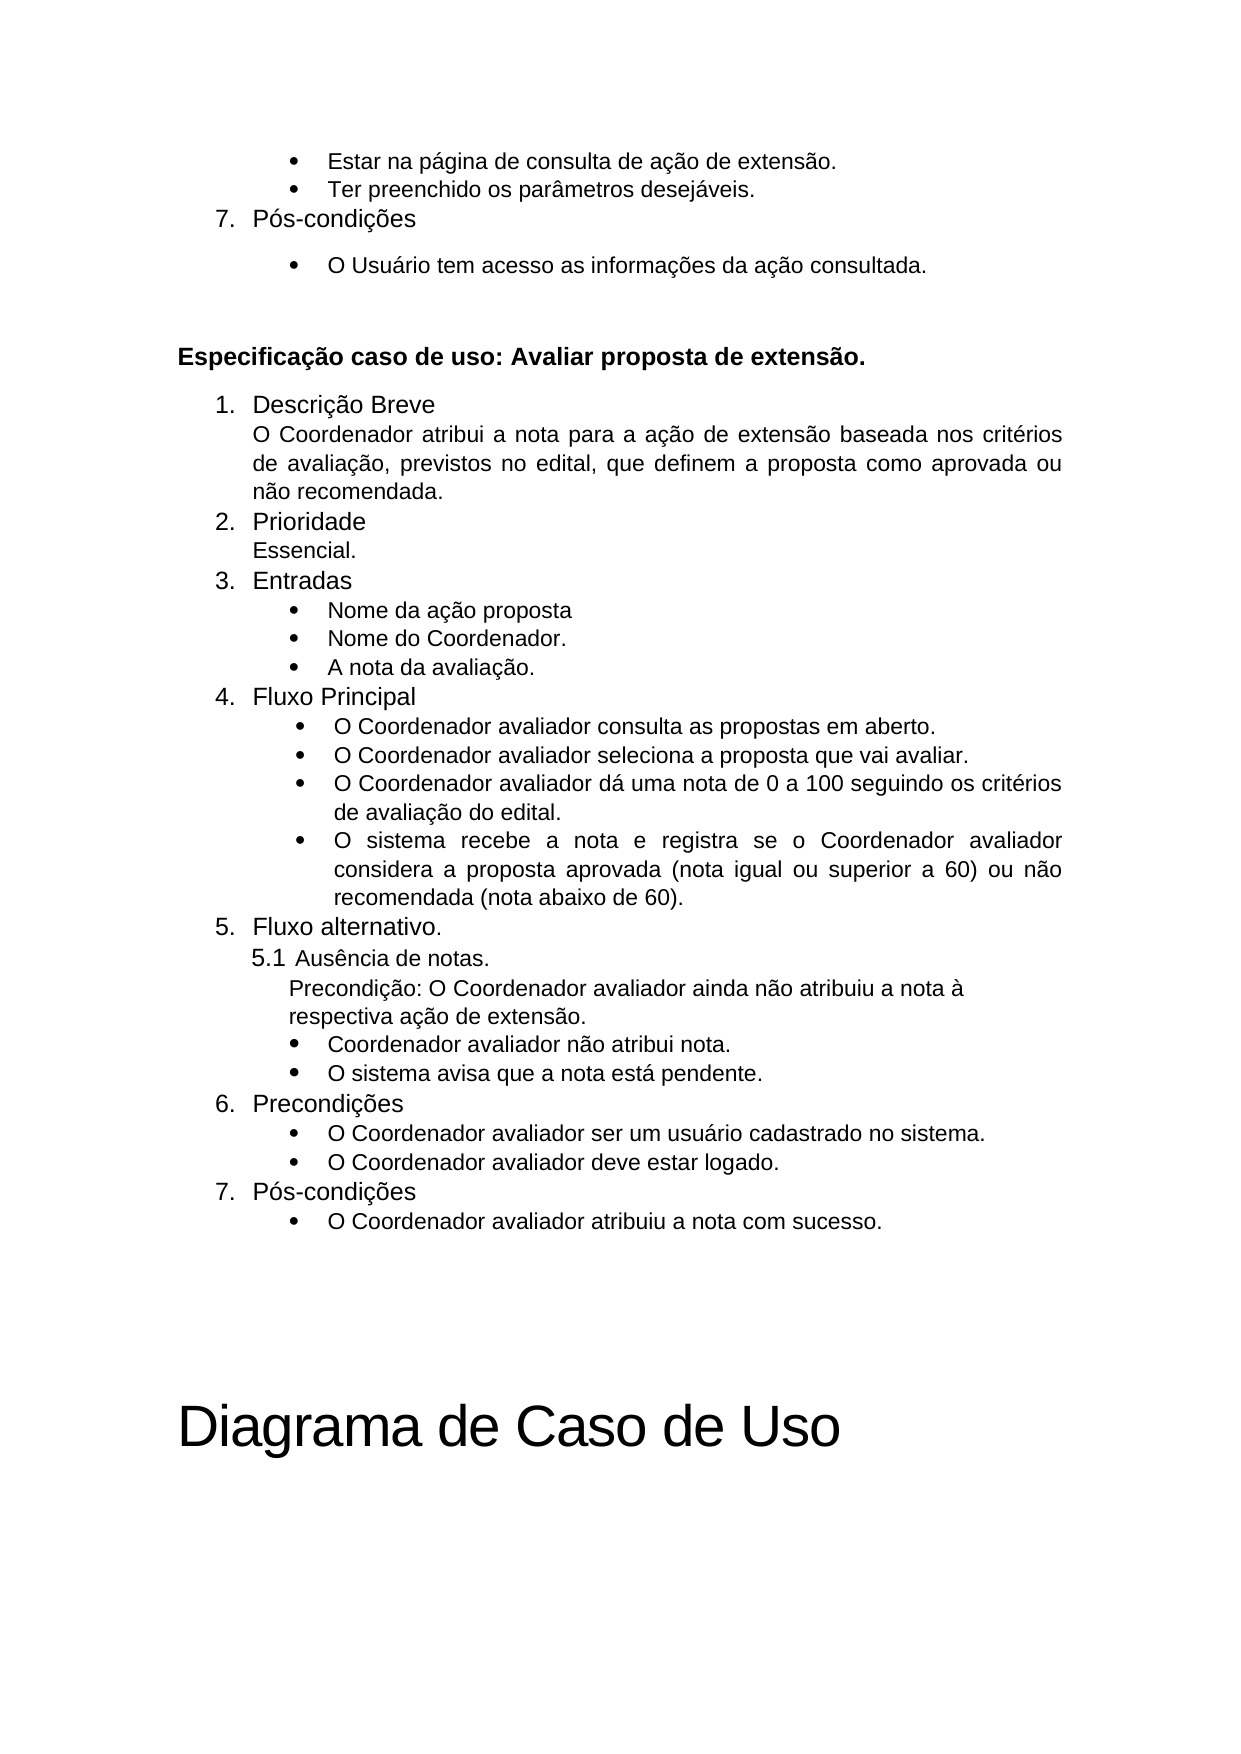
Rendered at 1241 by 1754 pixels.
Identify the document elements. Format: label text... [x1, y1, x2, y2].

list Prioridade [215, 506, 1063, 535]
list Nome do Coordenador. [290, 625, 1063, 652]
list Fluxo Principal [215, 682, 1063, 711]
list Ter preenchido os parâmetros desejáveis. [290, 176, 1063, 202]
list Entradas [215, 566, 1063, 595]
text Especificação caso de uso: Avaliar proposta de extensão. [177, 342, 1063, 371]
list O Coordenador avaliador dá uma nota de 0 a 100 seguindo os critérios de avaliação do edital. [296, 770, 1063, 825]
list O sistema recebe a nota e registra se o Coordenador avaliador considera a proposta aprovada (nota igual ou superior a 60) ou não recomendada (nota abaixo de 60). [296, 827, 1063, 910]
list Fluxo alternativo. [215, 912, 1063, 941]
list Descrição Breve [215, 390, 1063, 419]
list Pós-condições [215, 1177, 1063, 1206]
list Estar na página de consulta de ação de extensão. [290, 148, 1063, 174]
list O Usuário tem acesso as informações da ação consultada. [290, 252, 1063, 278]
list Essencial. [252, 537, 1063, 564]
list O Coordenador atribui a nota para a ação de extensão baseada nos critérios de avaliação, previstos no edital, que definem a proposta como aprovada ou não recomendada. [252, 421, 1063, 504]
list O Coordenador avaliador seleciona a proposta que vai avaliar. [296, 742, 1063, 768]
list Coordenador avaliador não atribui nota. [290, 1031, 1063, 1058]
list Ausência de notas. [251, 943, 1063, 972]
list O Coordenador avaliador atribuiu a nota com sucesso. [290, 1208, 1063, 1234]
title Diagrama de Caso de Uso [177, 1391, 1063, 1458]
list Precondições [215, 1089, 1063, 1118]
list O Coordenador avaliador deve estar logado. [290, 1149, 1063, 1175]
list O sistema avisa que a nota está pendente. [290, 1060, 1063, 1087]
list A nota da avaliação. [290, 654, 1063, 680]
list Pós-condições [215, 204, 1063, 233]
list Precondição: O Coordenador avaliador ainda não atribuiu a nota à respectiva ação de extensão. [288, 974, 1063, 1029]
list O Coordenador avaliador consulta as propostas em aberto. [296, 713, 1063, 740]
list O Coordenador avaliador ser um usuário cadastrado no sistema. [290, 1120, 1063, 1147]
list Nome da ação proposta [290, 597, 1063, 623]
